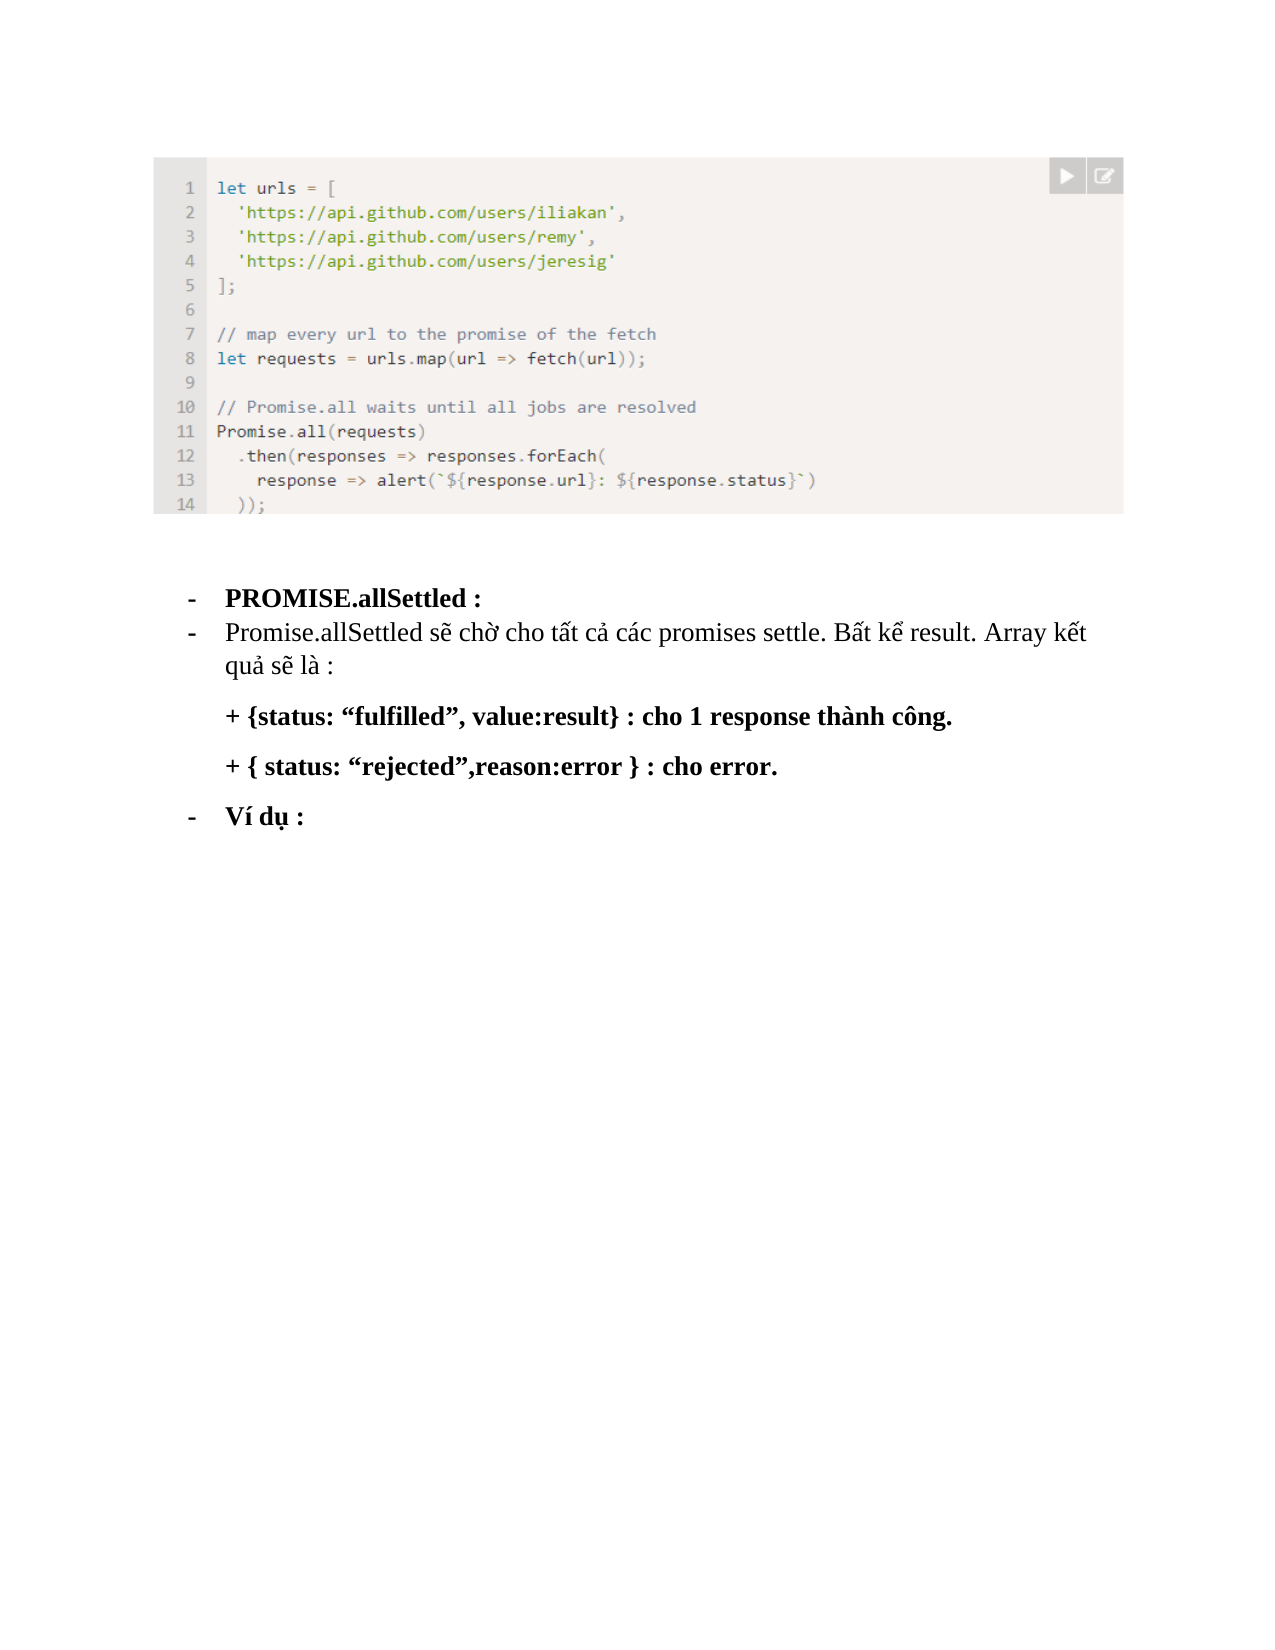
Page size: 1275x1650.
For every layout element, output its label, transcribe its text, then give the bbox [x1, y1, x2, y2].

list Promise.allSettled sẽ chờ cho tất cả các promises settle. Bất kể result. Array kết quả sẽ là : [187, 616, 1125, 681]
picture [150, 150, 1125, 514]
text + { status: “rejected”,reason:error } : cho error. [187, 750, 1125, 781]
list PROMISE.allSettled : [187, 582, 1125, 613]
list Ví dụ : [187, 800, 1125, 831]
text + {status: “fulfilled”, value:result} : cho 1 response thành công. [187, 700, 1125, 731]
